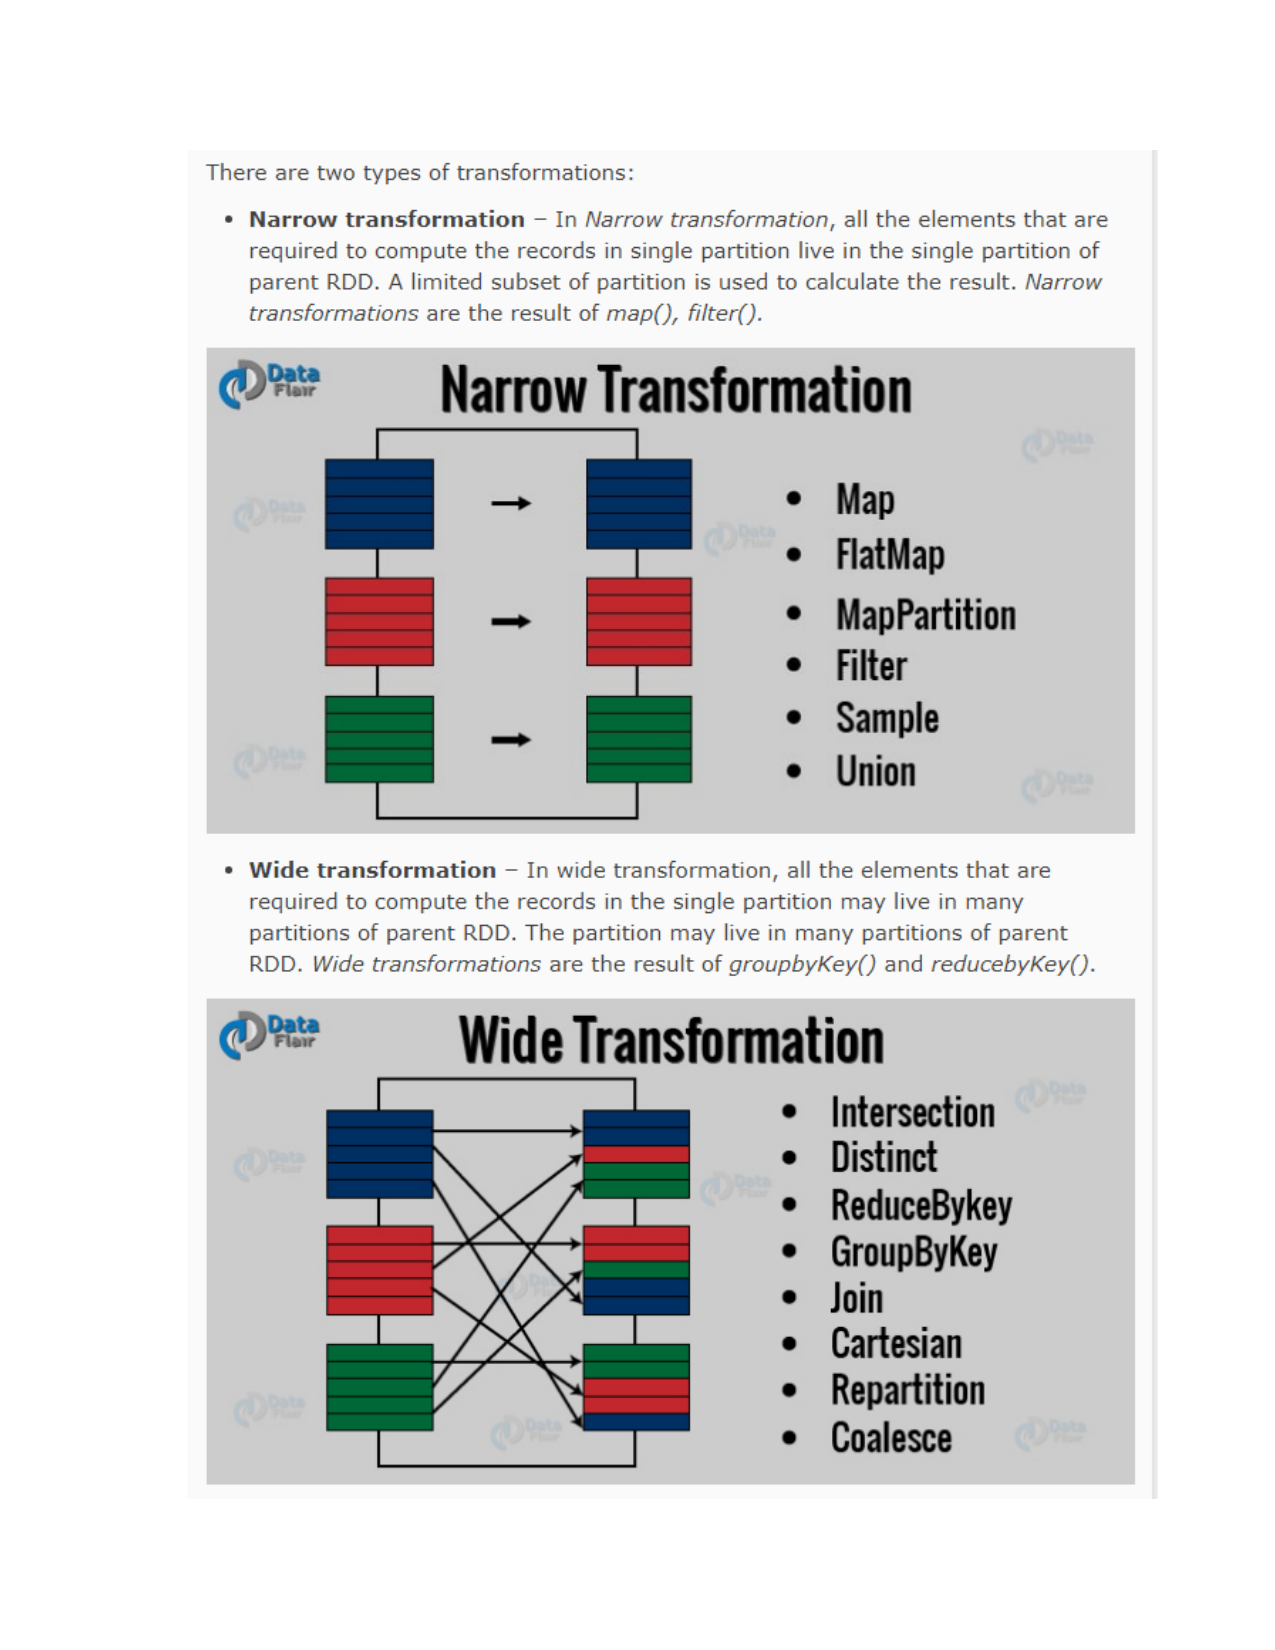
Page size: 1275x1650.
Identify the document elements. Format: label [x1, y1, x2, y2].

picture [187, 150, 1158, 1499]
